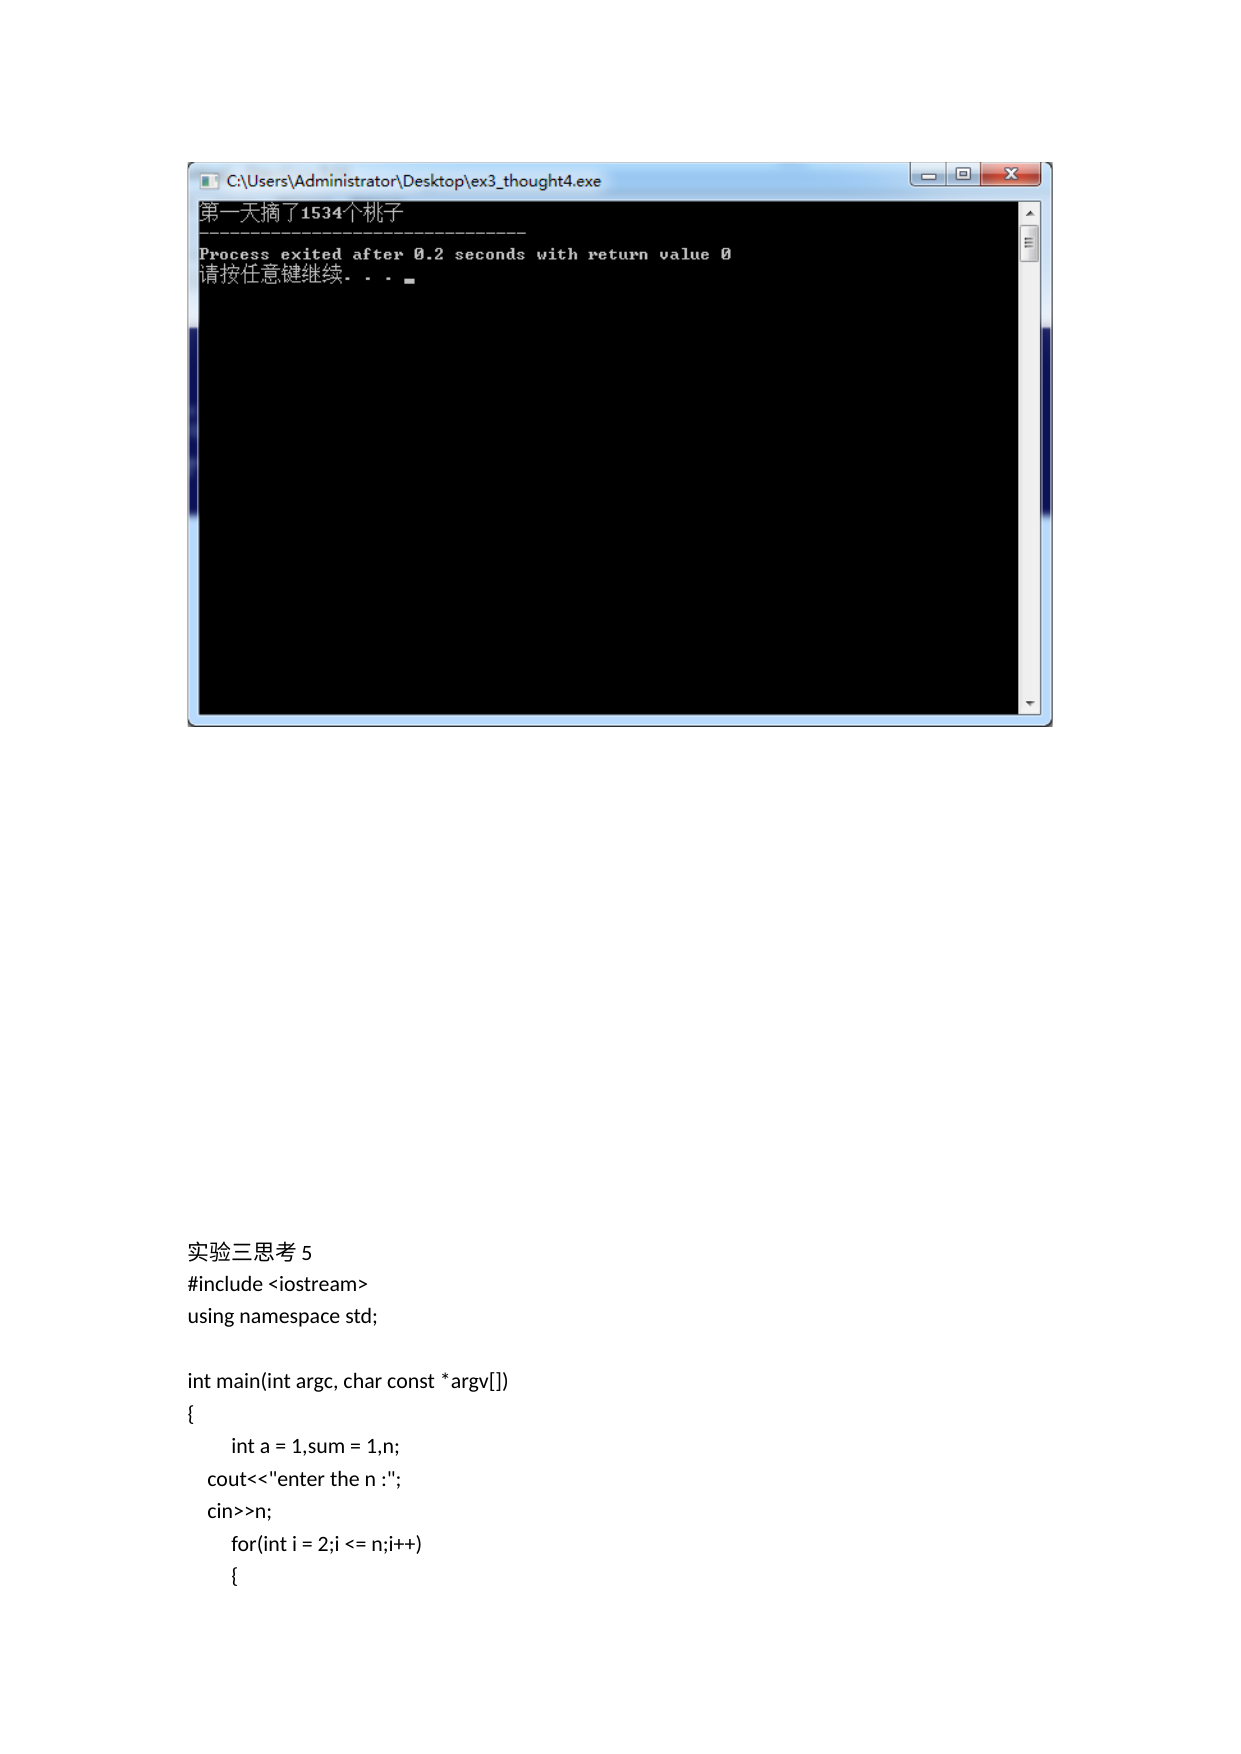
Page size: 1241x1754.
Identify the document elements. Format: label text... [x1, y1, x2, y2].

text int a = 1,sum = 1,n; [187, 1429, 1053, 1462]
text cout<<"enter the n :"; [187, 1462, 1053, 1494]
text int main(int argc, char const *argv[]) [187, 1364, 1053, 1397]
text cin>>n; [187, 1494, 1053, 1527]
text for(int i = 2;i <= n;i++) [187, 1527, 1053, 1559]
text using namespace std; [187, 1299, 1053, 1332]
text { [187, 1397, 1053, 1429]
text { [187, 1559, 1053, 1592]
text 实验三思考5 [187, 1234, 1053, 1267]
text #include <iostream> [187, 1267, 1053, 1299]
picture [187, 162, 1053, 727]
